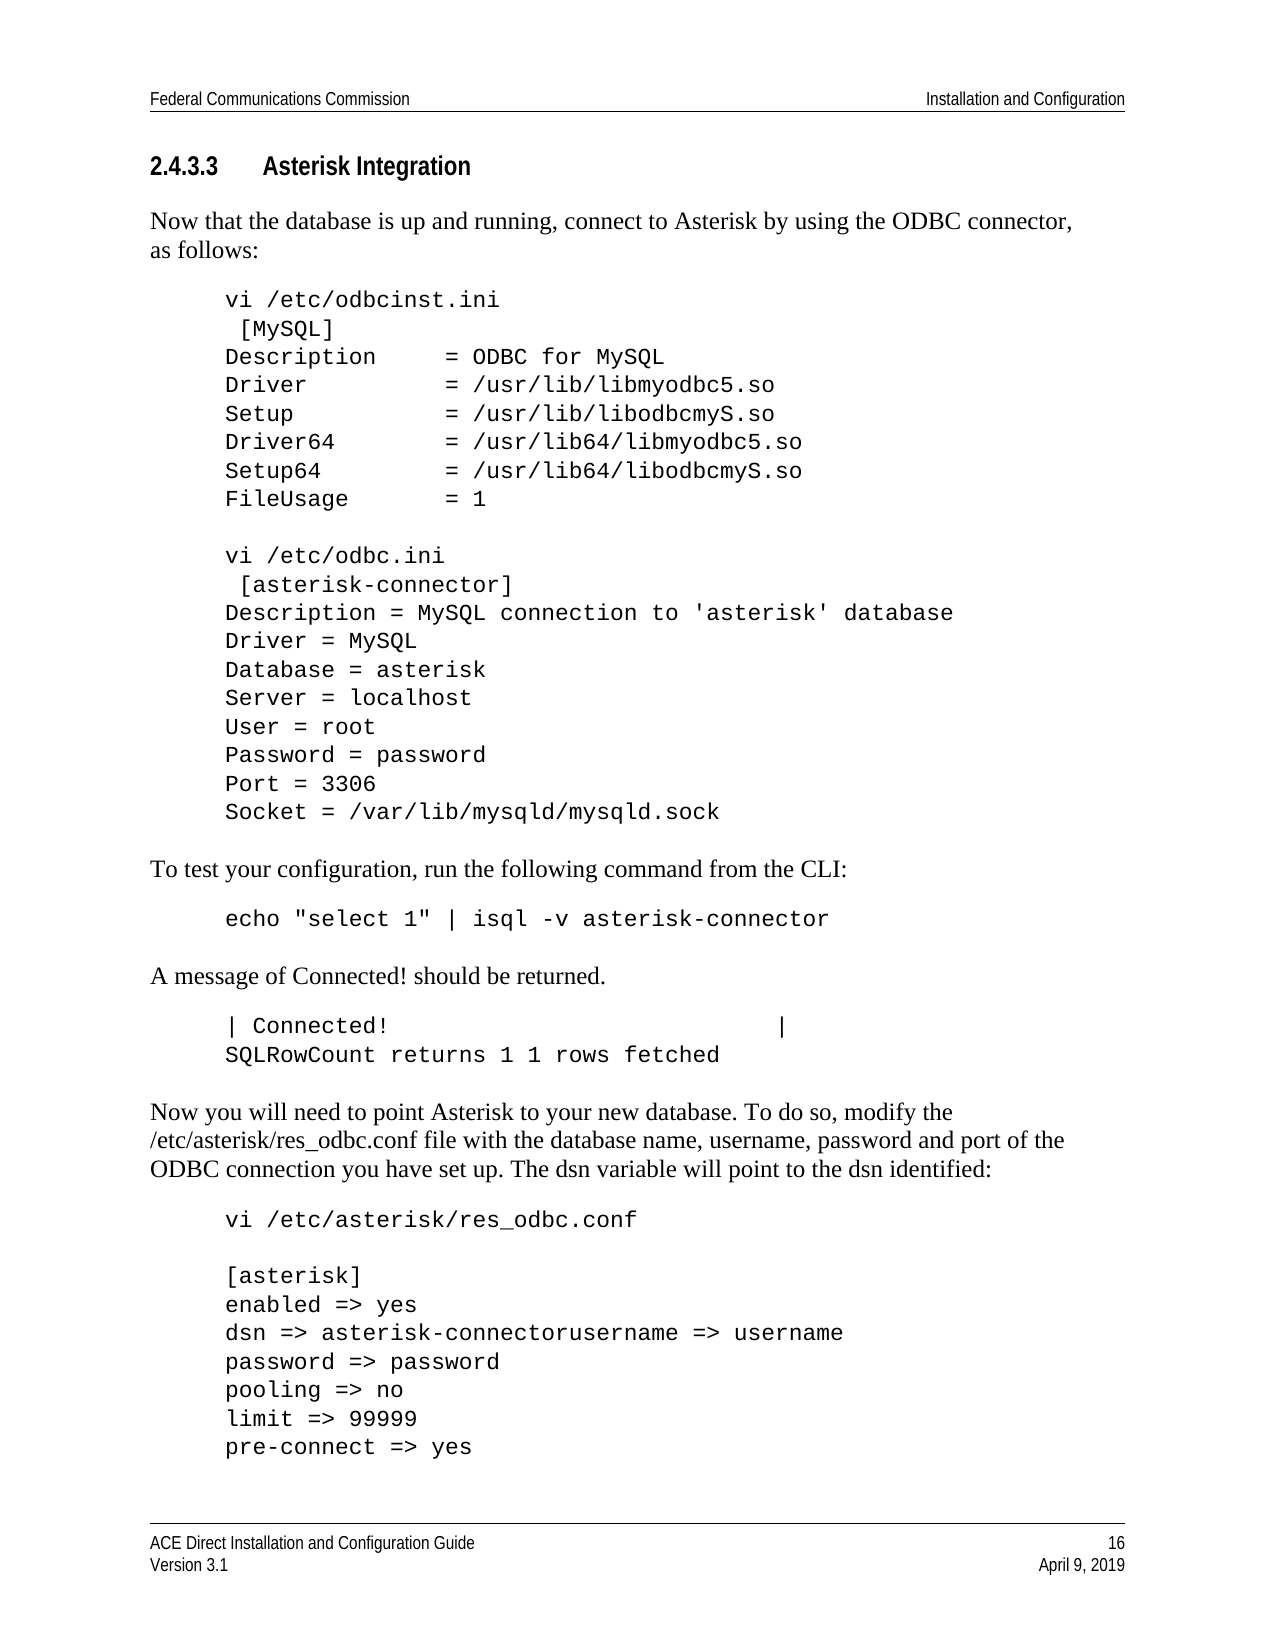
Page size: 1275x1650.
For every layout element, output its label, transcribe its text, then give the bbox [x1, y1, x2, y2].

text Driver = MySQL [225, 630, 1125, 656]
text A message of Connected! should be returned. [150, 961, 1125, 990]
text vi /etc/odbcinst.ini [225, 288, 1125, 314]
text Description = ODBC for MySQL [225, 345, 1125, 371]
text Setup64 = /usr/lib64/libodbcmyS.so [225, 459, 1125, 485]
text Port = 3306 [225, 772, 1125, 798]
text SQLRowCount returns 1 1 rows fetched [225, 1043, 1125, 1069]
text Socket = /var/lib/mysqld/mysqld.sock [225, 800, 1125, 826]
text Setup = /usr/lib/libodbcmyS.so [225, 402, 1125, 428]
text [asterisk-connector] [225, 573, 1125, 599]
text Description = MySQL connection to 'asterisk' database [225, 601, 1125, 627]
text User = root [225, 715, 1125, 741]
text FileUsage = 1 [225, 488, 1125, 513]
text Now that the database is up and running, connect to Asterisk by using the ODBC connector, as follows: [150, 206, 1125, 263]
text [MySQL] [225, 317, 1125, 343]
subtitle Asterisk Integration [150, 150, 1125, 181]
text | Connected! | [225, 1015, 1125, 1041]
text vi /etc/asterisk/res_odbc.conf [asterisk] enabled => yes dsn => asterisk-connectorusername => username password => password pooling => no limit => 99999 pre-connect => yes [225, 1208, 1125, 1461]
text vi /etc/odbc.ini [225, 544, 1125, 570]
text Now you will need to point Asterisk to your new database. To do so, modify the /etc/asterisk/res_odbc.conf file with the database name, username, password and port of the ODBC connection you have set up. The dsn variable will point to the dsn identified: [150, 1097, 1125, 1183]
text Driver = /usr/lib/libmyodbc5.so [225, 374, 1125, 400]
text Password = password [225, 743, 1125, 769]
text To test your configuration, run the following command from the CLI: [150, 854, 1125, 883]
text Database = asterisk [225, 658, 1125, 684]
text Server = localhost [225, 687, 1125, 713]
text Driver64 = /usr/lib64/libmyodbc5.so [225, 431, 1125, 457]
text echo "select 1" | isql -v asterisk-connector [225, 908, 1125, 933]
